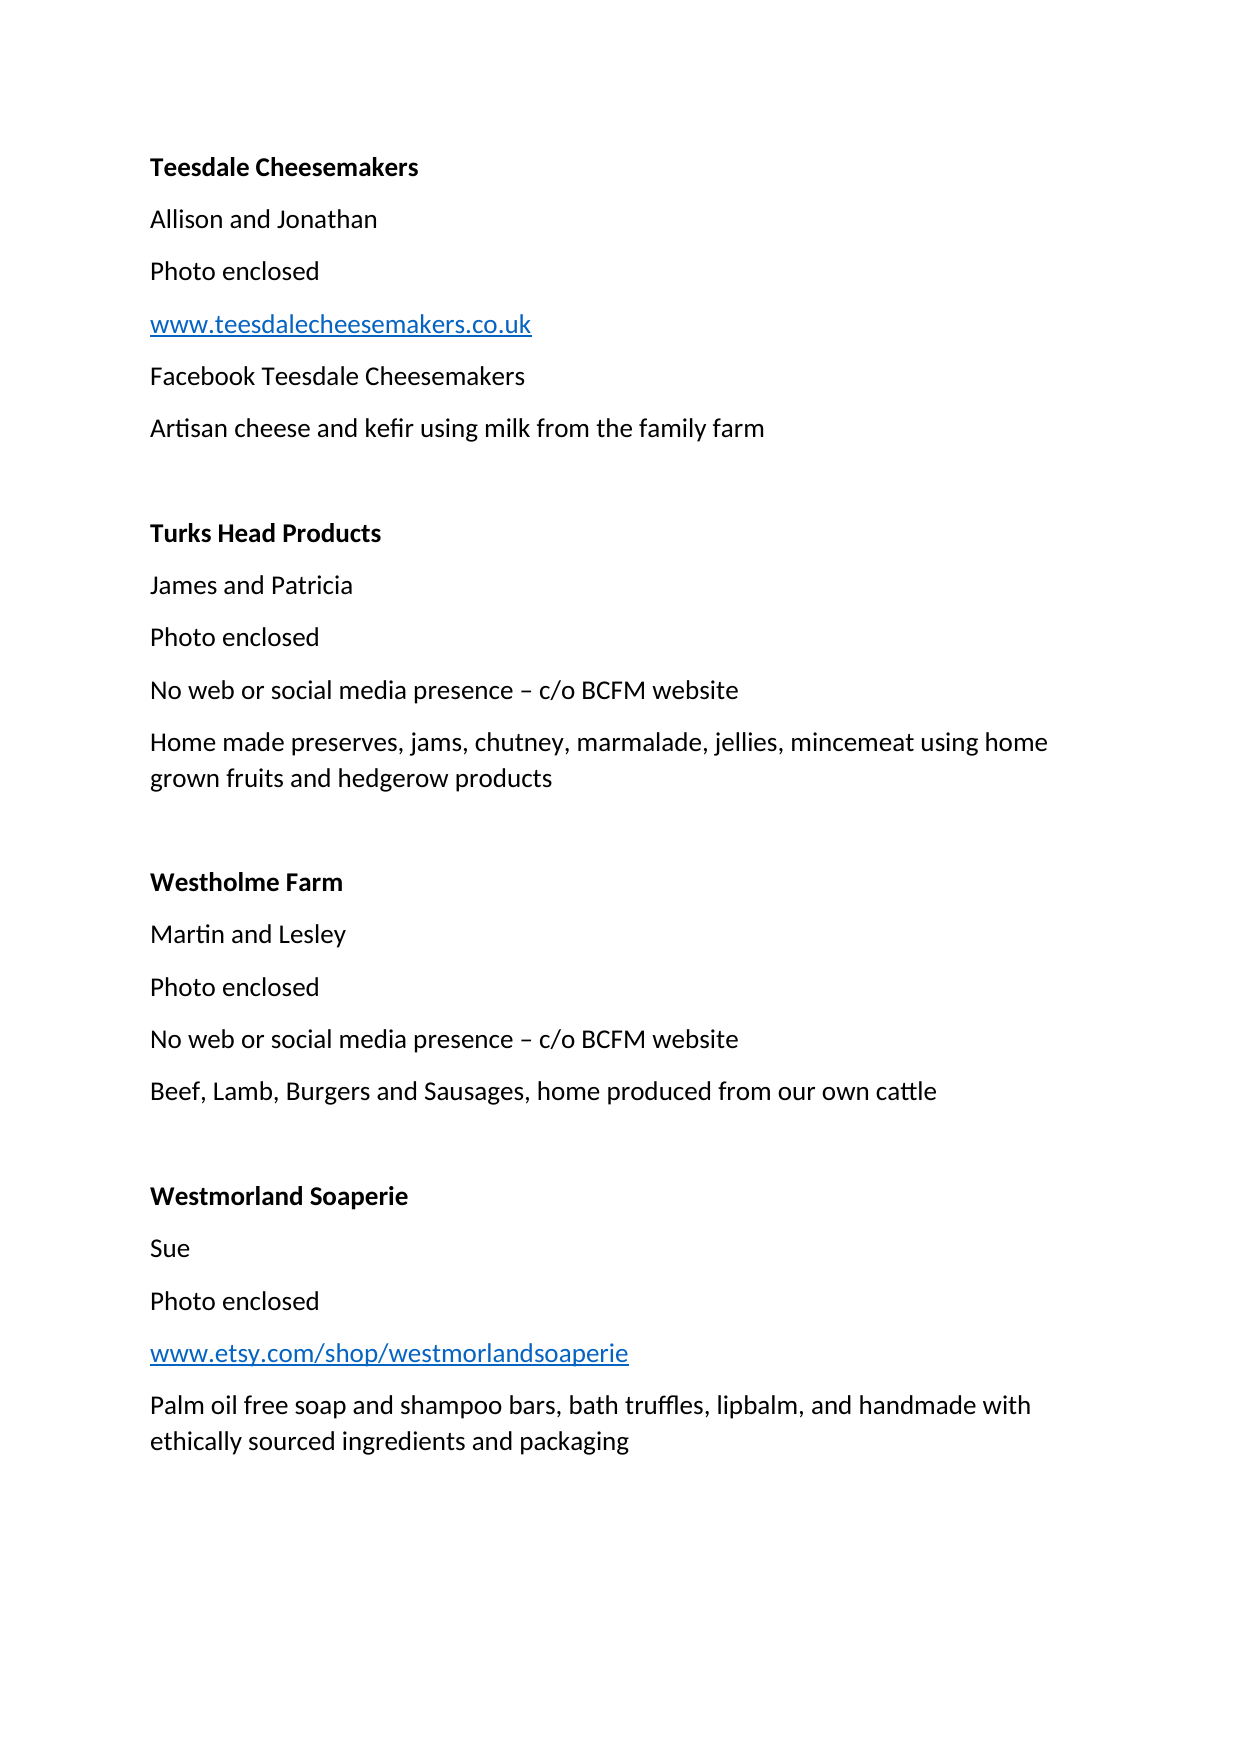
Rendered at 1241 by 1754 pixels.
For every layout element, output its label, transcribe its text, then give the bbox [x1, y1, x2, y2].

text Westholme Farm [150, 865, 1090, 898]
text Westmorland Soaperie [150, 1179, 1090, 1212]
text Artisan cheese and kefir using milk from the family farm [150, 411, 1090, 444]
text Photo enclosed [150, 970, 1090, 1003]
text Photo enclosed [150, 254, 1090, 288]
text Beef, Lamb, Burgers and Sausages, home produced from our own cattle [150, 1074, 1090, 1108]
text James and Patricia [150, 568, 1090, 601]
text No web or social media presence – c/o BCFM website [150, 1022, 1090, 1055]
text Martin and Lesley [150, 918, 1090, 951]
text No web or social media presence – c/o BCFM website [150, 673, 1090, 706]
text Photo enclosed [150, 621, 1090, 654]
text Turks Head Products [150, 516, 1090, 549]
text www.etsy.com/shop/westmorlandsoaperie [150, 1336, 1090, 1369]
text www.teesdalecheesemakers.co.uk [150, 307, 1090, 340]
text Sue [150, 1231, 1090, 1264]
text Allison and Jonathan [150, 202, 1090, 235]
text Facebook Teesdale Cheesemakers [150, 359, 1090, 392]
text Photo enclosed [150, 1284, 1090, 1317]
text Home made preserves, jams, chutney, marmalade, jellies, mincemeat using home grown fruits and hedgerow products [150, 725, 1090, 794]
text Palm oil free soap and shampoo bars, bath truffles, lipbalm, and handmade with ethically sourced ingredients and packaging [150, 1388, 1090, 1457]
text Teesdale Cheesemakers [150, 150, 1090, 183]
